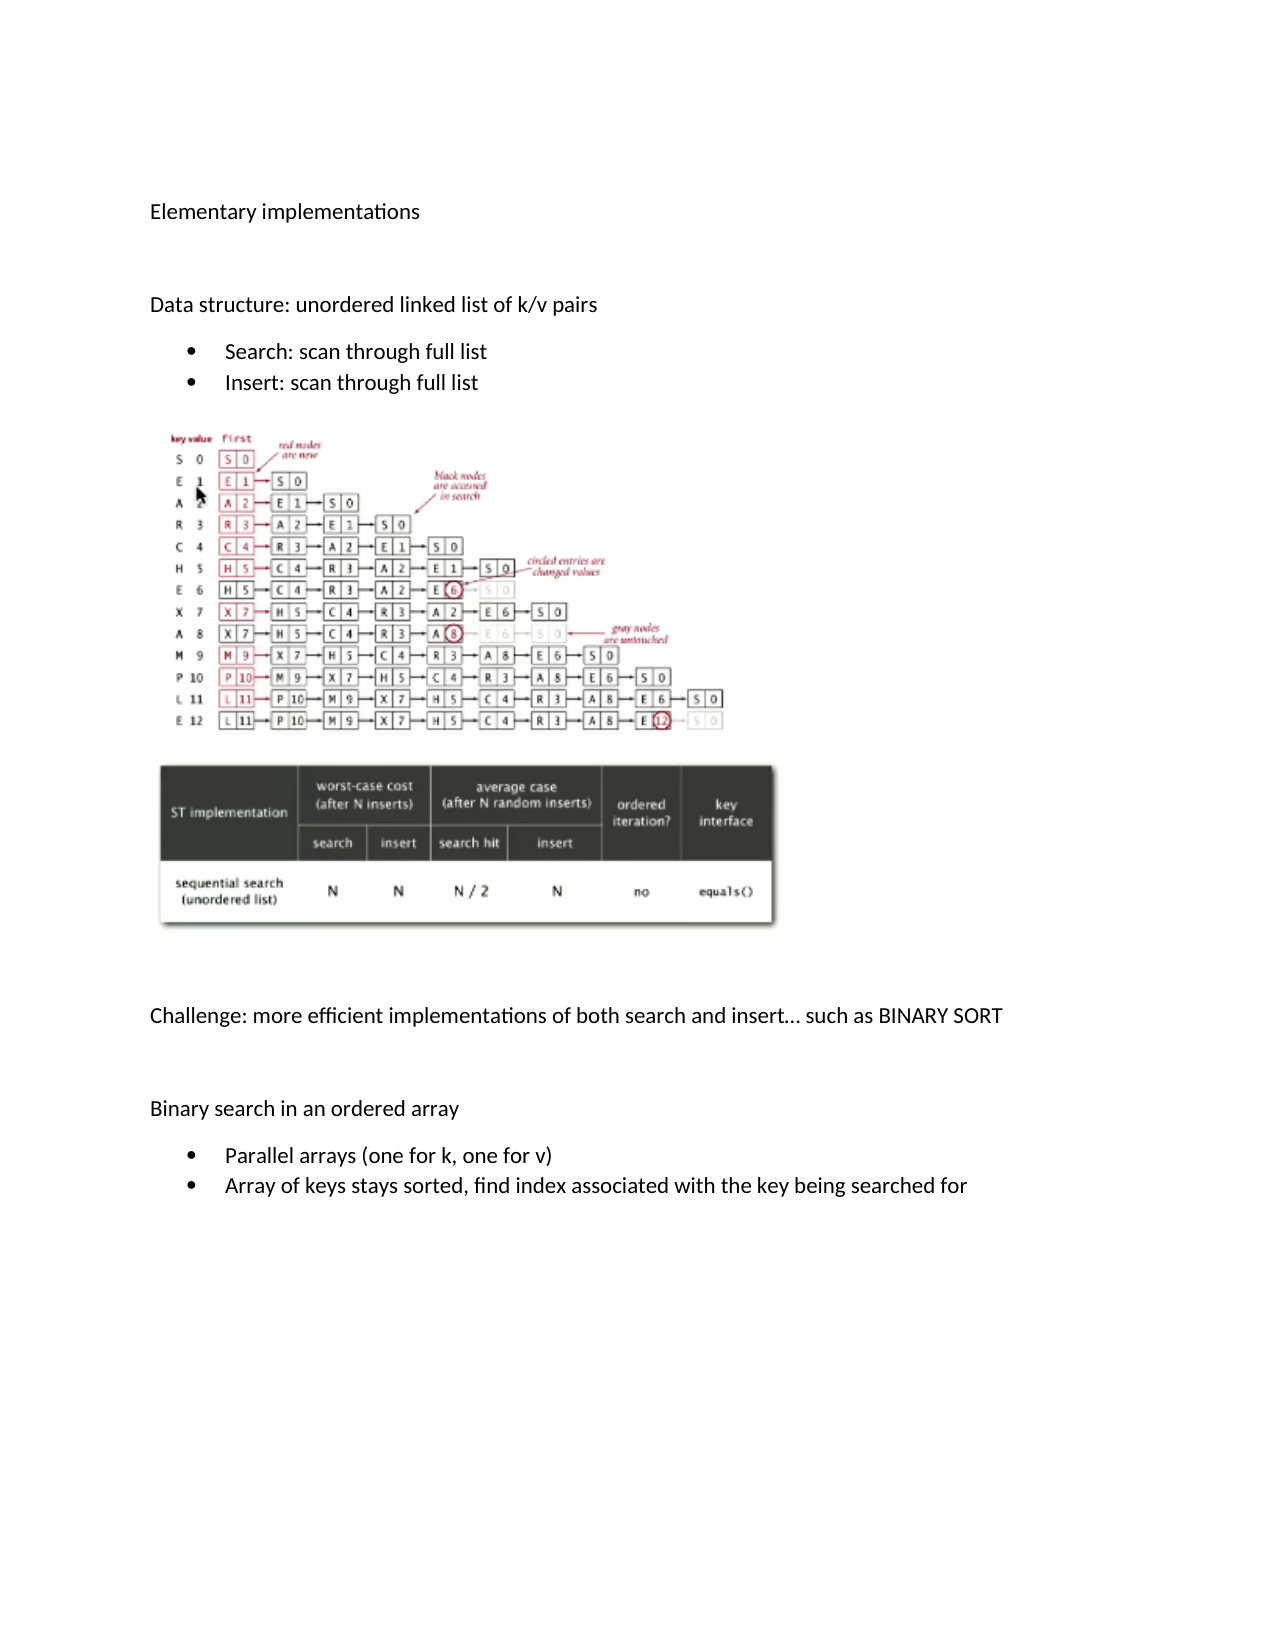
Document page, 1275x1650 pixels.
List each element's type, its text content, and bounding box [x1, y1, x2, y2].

list Array of keys stays sorted, find index associated with the key being searched for [187, 1172, 1125, 1200]
picture [150, 414, 764, 735]
text Data structure: unordered linked list of k/v pairs [150, 291, 1125, 319]
text Challenge: more efficient implementations of both search and insert… such as BINARY SORT [150, 1001, 1125, 1029]
list Parallel arrays (one for k, one for v) [187, 1141, 1125, 1169]
list Search: scan through full list [187, 337, 1125, 366]
text Elementary implementations [150, 197, 1125, 225]
picture [150, 753, 789, 935]
text Binary search in an ordered array [150, 1094, 1125, 1123]
list Insert: scan through full list [187, 368, 1125, 396]
